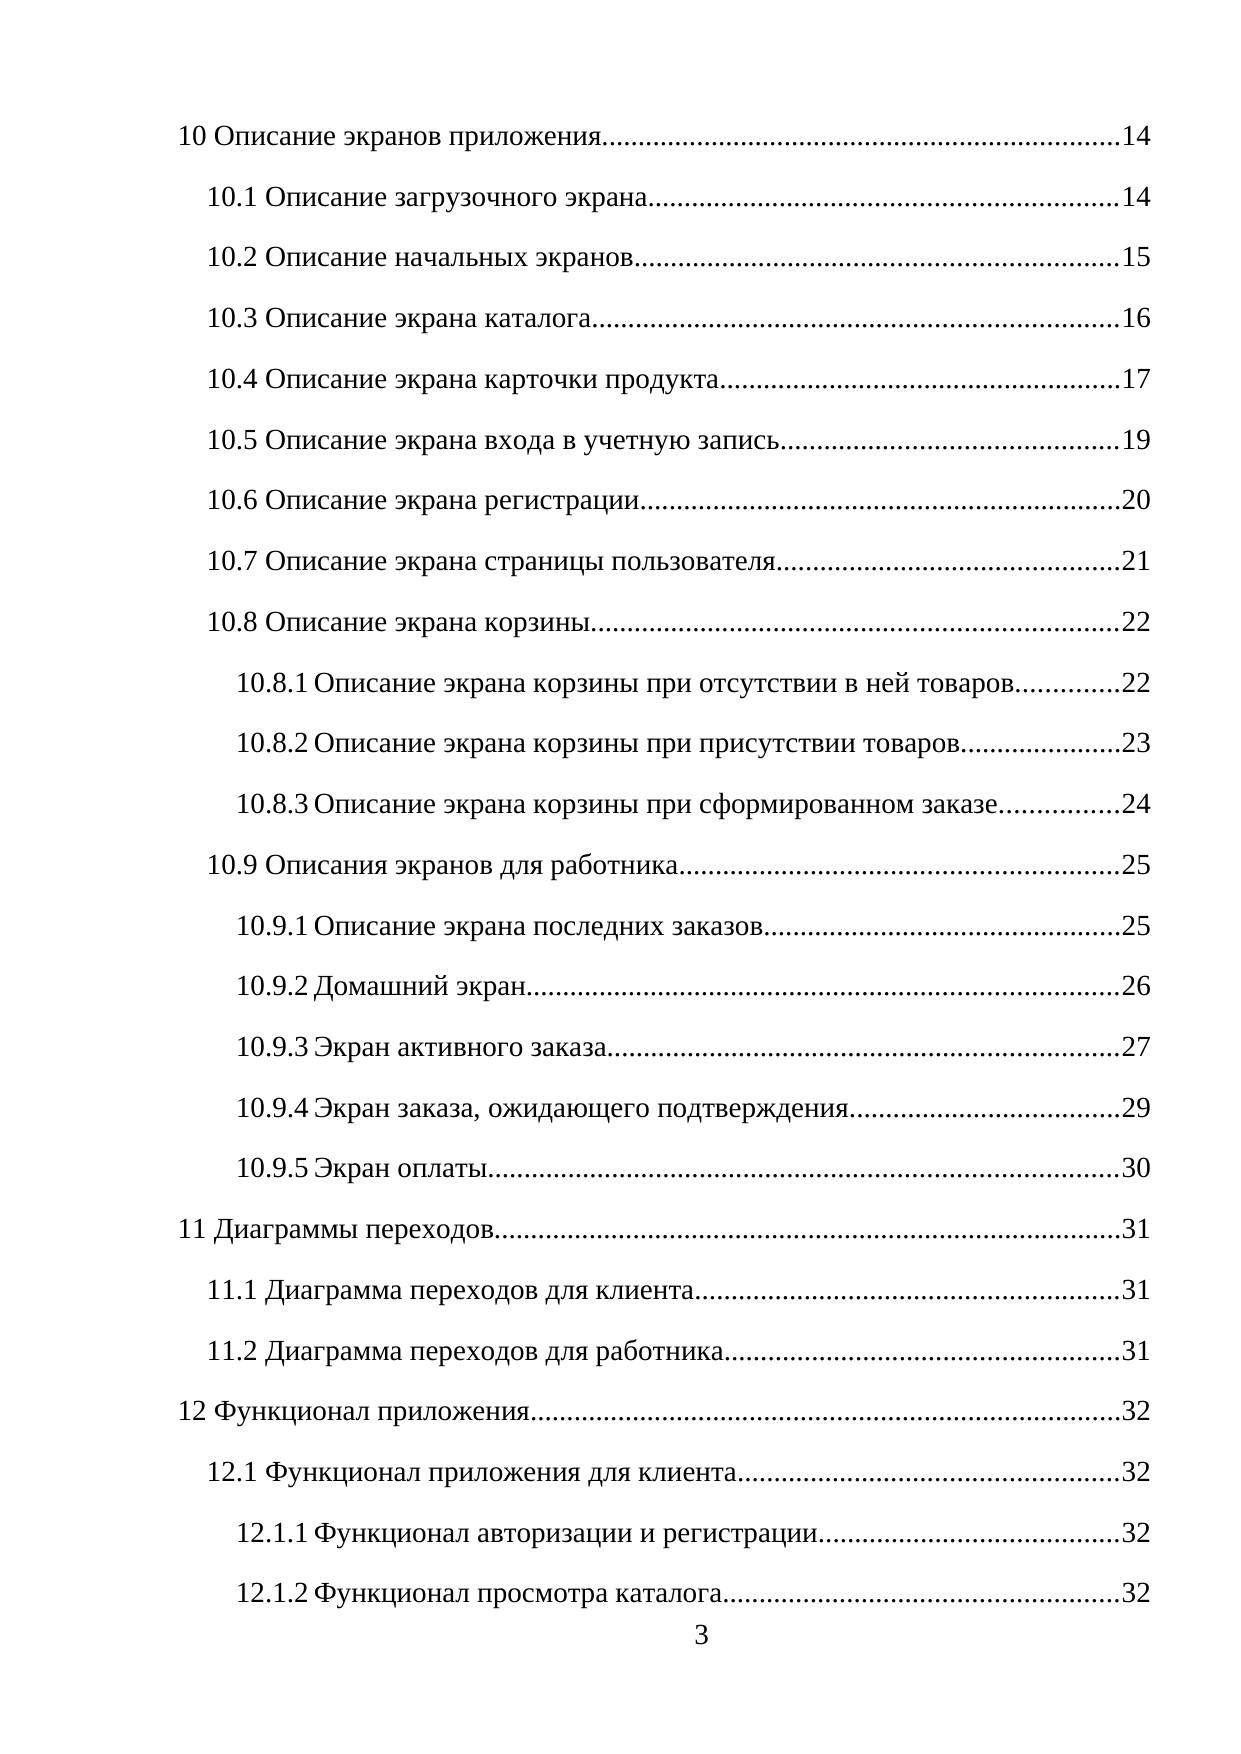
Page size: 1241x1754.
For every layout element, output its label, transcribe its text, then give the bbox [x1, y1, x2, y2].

text 11.2 Диаграмма переходов для работника 31 [206, 1333, 1152, 1366]
text 10.8.2 Описание экрана корзины при присутствии товаров 23 [236, 725, 1152, 759]
text 10.9.1 Описание экрана последних заказов 25 [236, 908, 1152, 941]
text 12.1.1 Функционал авторизации и регистрации 32 [236, 1515, 1152, 1548]
text 10.8.3 Описание экрана корзины при сформированном заказе 24 [236, 786, 1152, 820]
text 10.9.4 Экран заказа, ожидающего подтверждения 29 [236, 1090, 1152, 1123]
text 11.1 Диаграмма переходов для клиента 31 [206, 1272, 1152, 1306]
text 10.3 Описание экрана каталога 16 [206, 300, 1152, 334]
text 10.8.1 Описание экрана корзины при отсутствии в ней товаров 22 [236, 665, 1152, 698]
text 10.1 Описание загрузочного экрана 14 [206, 179, 1152, 212]
text 10.7 Описание экрана страницы пользователя 21 [206, 543, 1152, 577]
text 12 Функционал приложения 32 [177, 1393, 1152, 1427]
text 12.1 Функционал приложения для клиента 32 [206, 1454, 1152, 1488]
text 10.9 Описания экранов для работника 25 [206, 847, 1152, 880]
text 10.8 Описание экрана корзины 22 [206, 604, 1152, 637]
text 10.2 Описание начальных экранов 15 [206, 239, 1152, 273]
text 10.9.5 Экран оплаты 30 [236, 1151, 1152, 1184]
text 10.5 Описание экрана входа в учетную запись 19 [206, 422, 1152, 455]
text 10.9.2 Домашний экран 26 [236, 968, 1152, 1002]
text 11 Диаграммы переходов 31 [177, 1211, 1152, 1245]
text 10.4 Описание экрана карточки продукта 17 [206, 361, 1152, 394]
text 10.9.3 Экран активного заказа 27 [236, 1029, 1152, 1063]
text 12.1.2 Функционал просмотра каталога 32 [236, 1576, 1152, 1609]
text 10.6 Описание экрана регистрации 20 [206, 482, 1152, 516]
text 10 Описание экранов приложения 14 [177, 118, 1152, 152]
